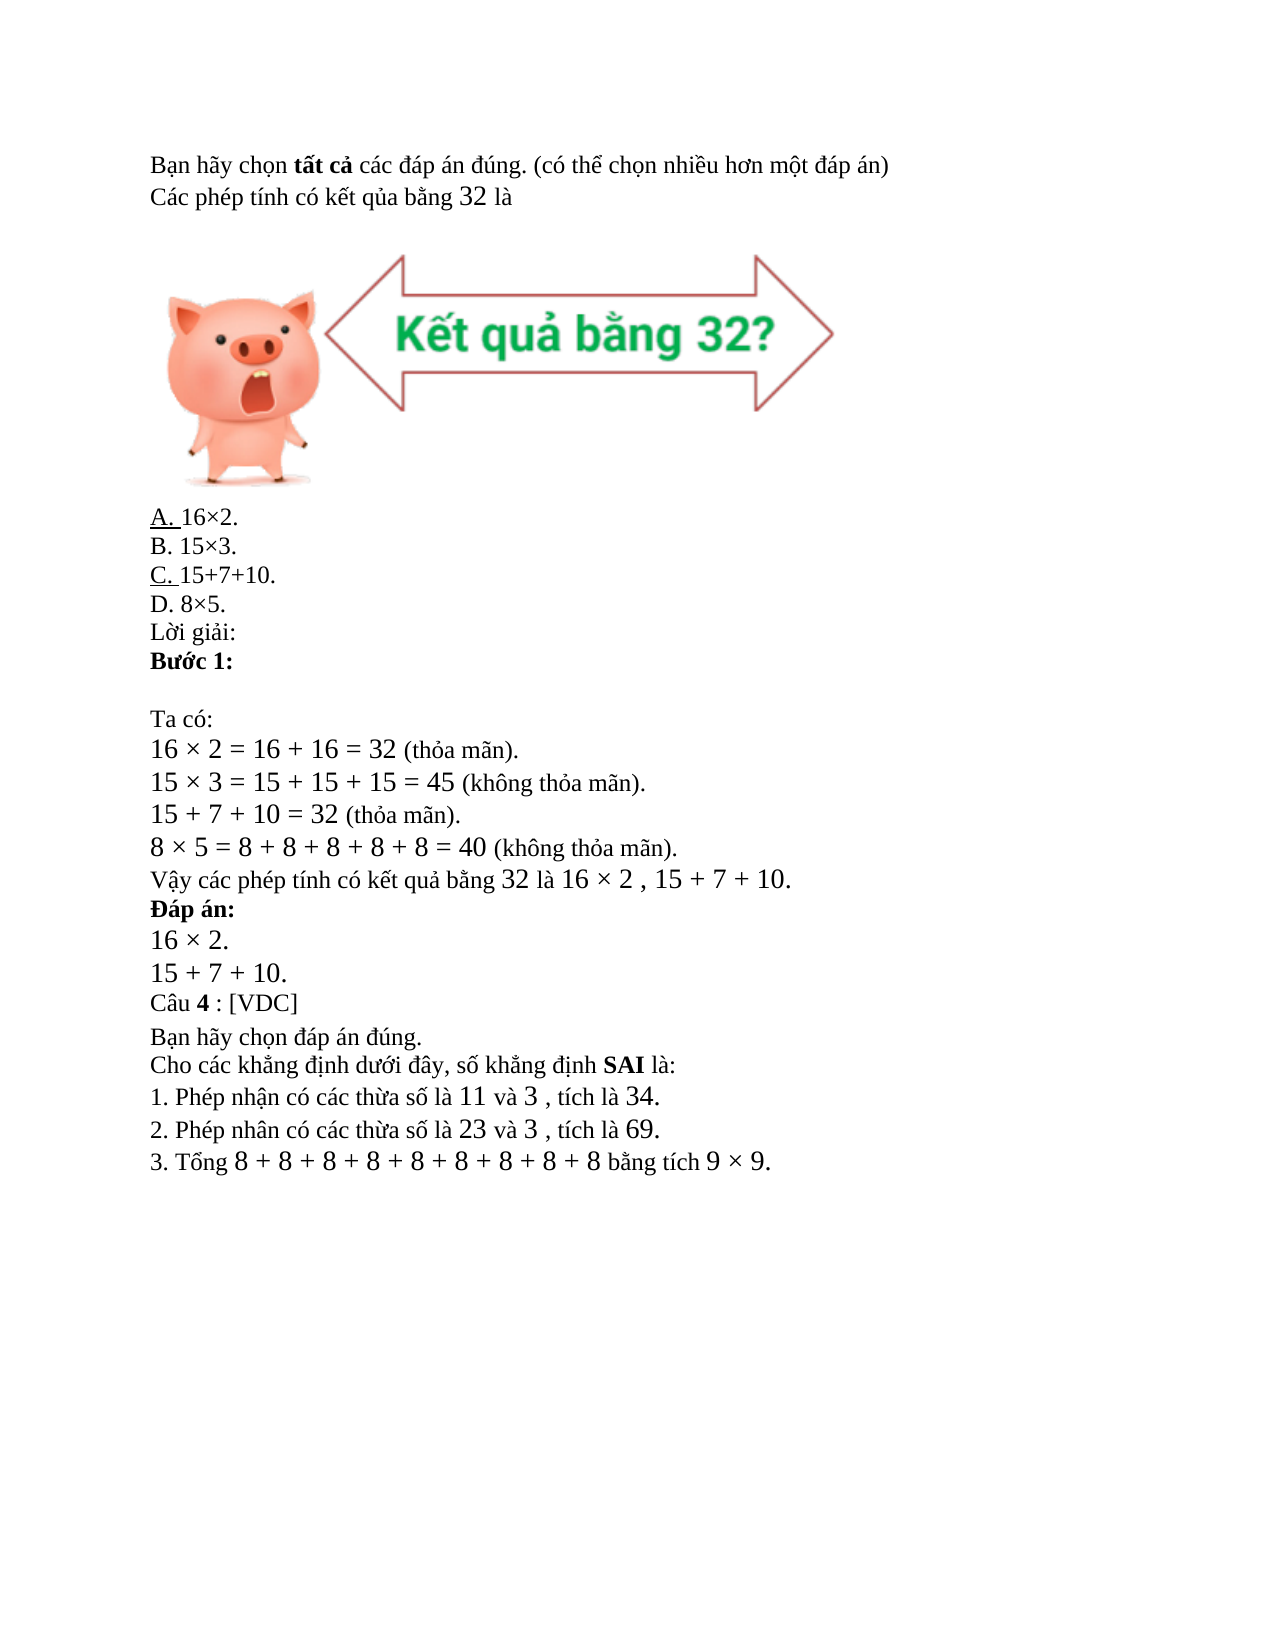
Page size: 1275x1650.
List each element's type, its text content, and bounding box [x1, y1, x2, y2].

text Ta có: 16 × 2 = 16 + 16 = 32 (thỏa mãn). 15 × 3 = 15 + 15 + 15 = 45 (không thỏa mãn). 15 + 7 + 10 = 32 (thỏa mãn). 8 × 5 = 8 + 8 + 8 + 8 + 8 = 40 (không thỏa mãn). Vậy các phép tính có kết quả bằng 32 là 16 × 2 , 15 + 7 + 10. Đáp án: 16 × 2. 15 + 7 + 10. [150, 675, 1125, 988]
text B. 15×3. [150, 531, 1125, 560]
text Câu 4 : [VDC] [150, 988, 1125, 1017]
text Lời giải: [150, 617, 1125, 646]
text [150, 1022, 1125, 1177]
text Bước 1: [150, 646, 1125, 675]
text C. 15+7+10. [150, 560, 1125, 589]
text D. 8×5. [150, 589, 1125, 617]
picture [150, 211, 839, 498]
text A. 16×2. [150, 502, 1125, 531]
